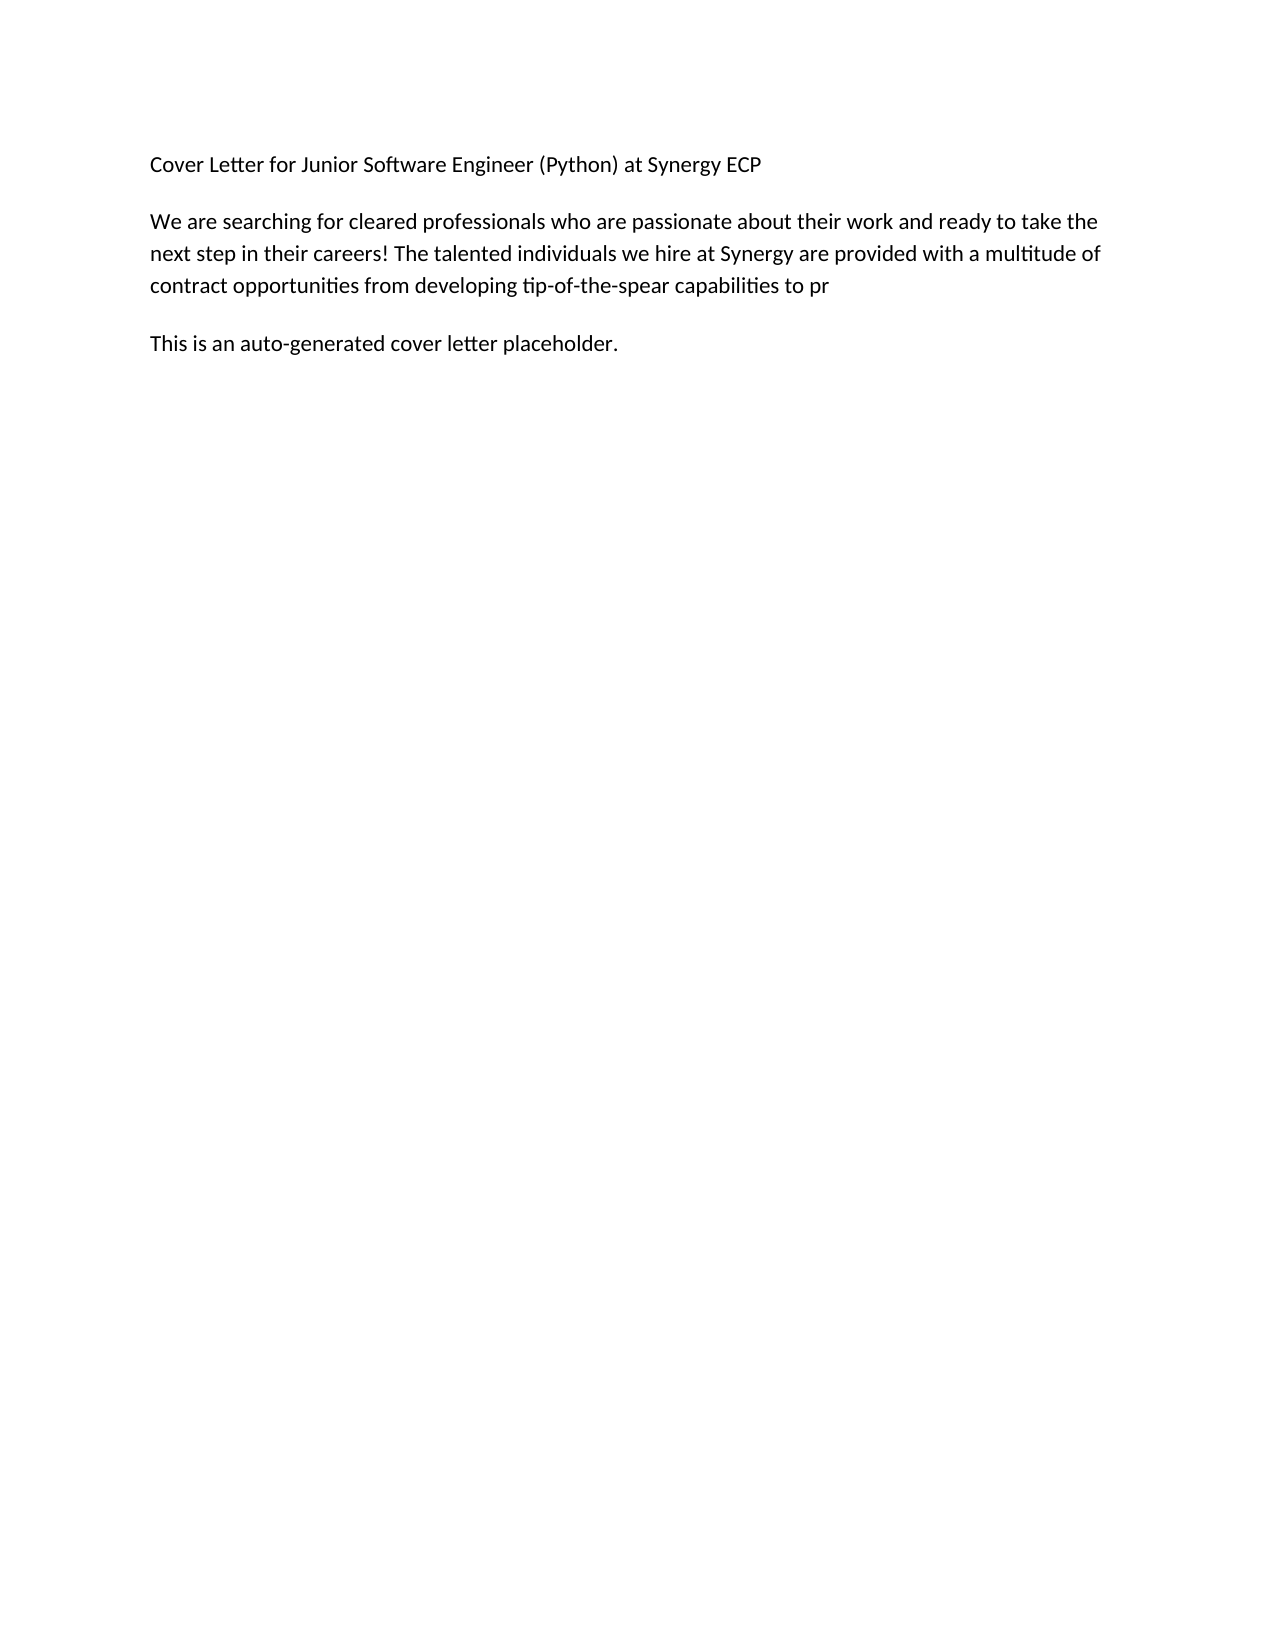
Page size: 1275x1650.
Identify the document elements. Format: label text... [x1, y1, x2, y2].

text We are searching for cleared professionals who are passionate about their work and ready to take the next step in their careers! The talented individuals we hire at Synergy are provided with a multitude of contract opportunities from developing tip-of-the-spear capabilities to pr [150, 207, 1125, 299]
text This is an auto-generated cover letter placeholder. [150, 329, 1125, 357]
text Cover Letter for Junior Software Engineer (Python) at Synergy ECP [150, 150, 1125, 178]
